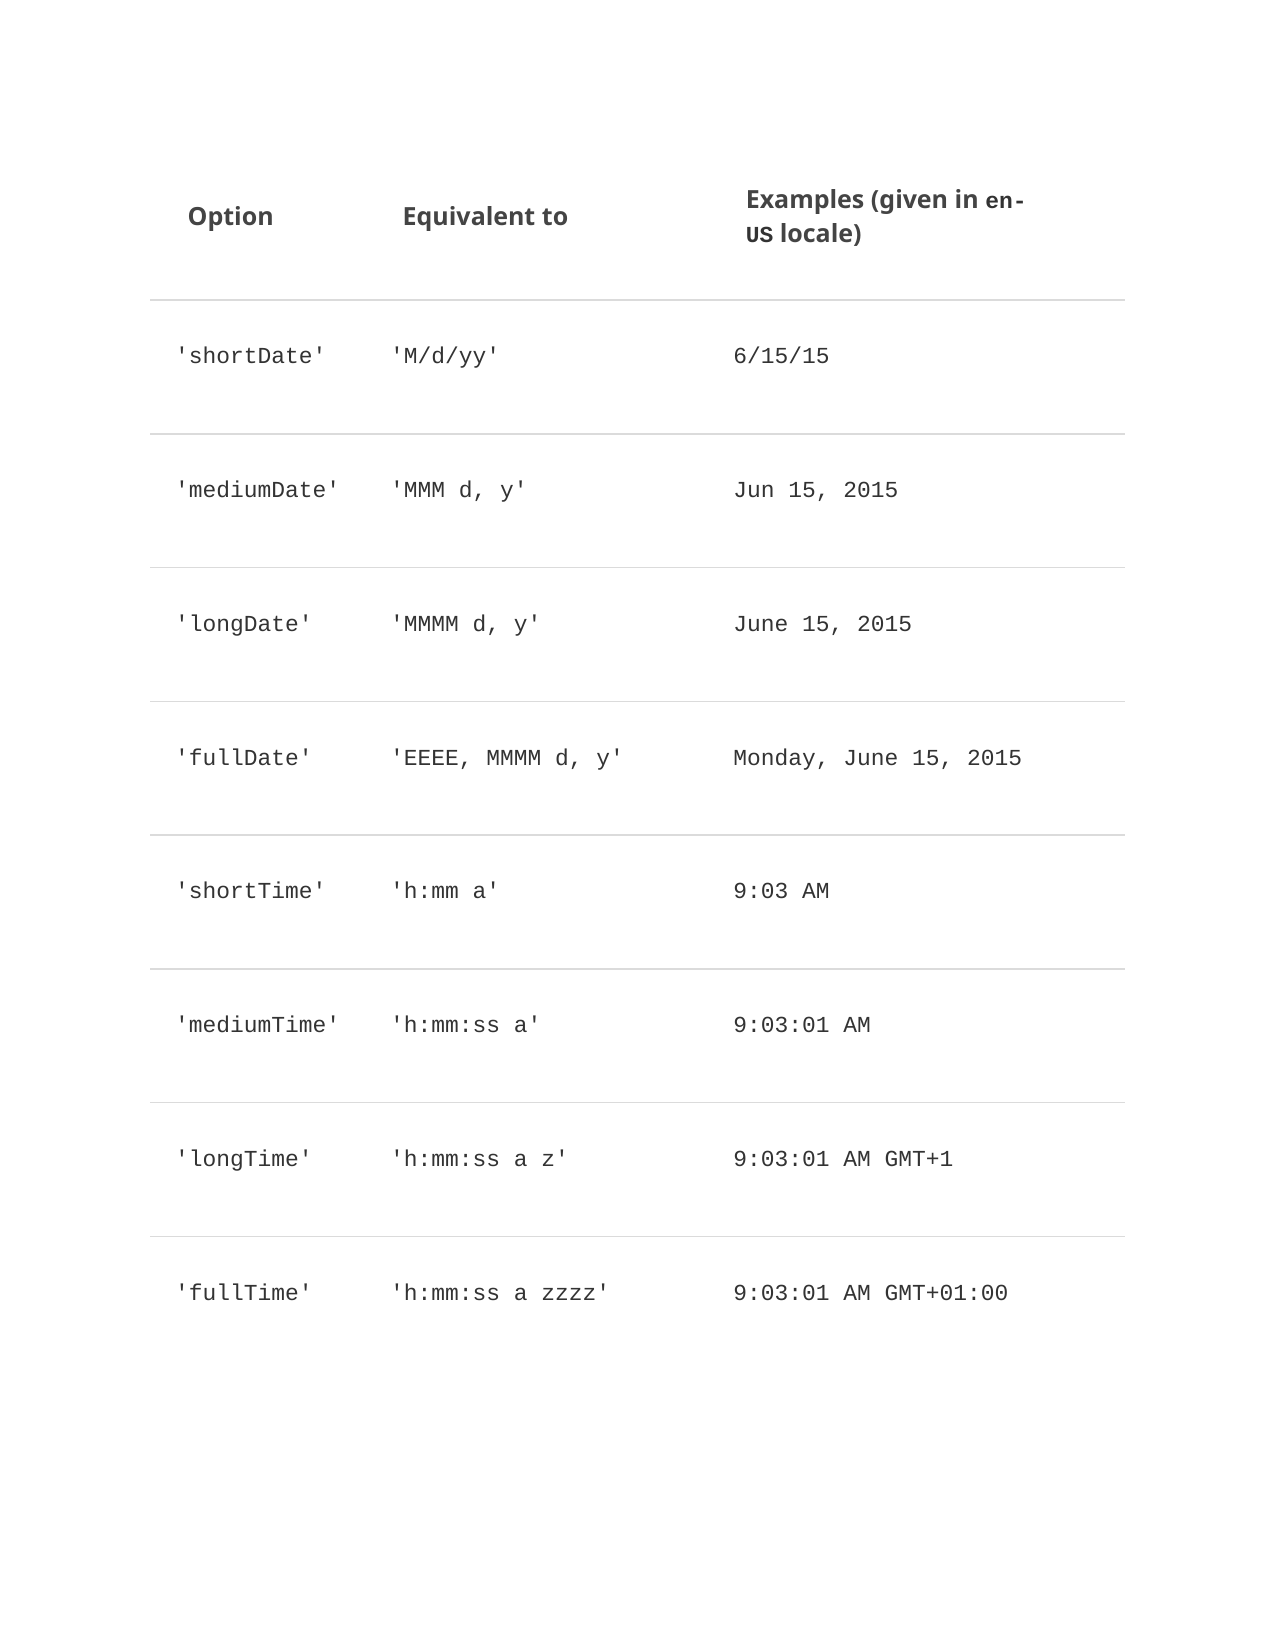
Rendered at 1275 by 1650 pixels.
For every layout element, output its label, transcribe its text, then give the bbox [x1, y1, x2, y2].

table_cell 'fullTime' [150, 1237, 365, 1369]
table_cell 'longTime' [150, 1103, 365, 1236]
table_cell 'mediumDate' [150, 435, 365, 567]
table_cell 'h:mm:ss a zzzz' [365, 1237, 708, 1369]
table_cell 9:03:01 AM [708, 970, 1125, 1102]
table_cell 6/15/15 [708, 301, 1125, 433]
table_header Examples (given in en-US locale) [708, 150, 1125, 299]
table_cell 9:03:01 AM GMT+1 [708, 1103, 1125, 1236]
table_cell 'MMM d, y' [365, 435, 708, 567]
table_cell 'h:mm:ss a' [365, 970, 708, 1102]
table_cell 'fullDate' [150, 702, 365, 834]
table_cell 'shortDate' [150, 301, 365, 433]
table_cell 'shortTime' [150, 836, 365, 968]
table_cell 'h:mm a' [365, 836, 708, 968]
table_cell 'longDate' [150, 568, 365, 701]
table_cell Monday, June 15, 2015 [708, 702, 1125, 834]
table_cell 'EEEE, MMMM d, y' [365, 702, 708, 834]
table_header Option [150, 150, 365, 299]
table_cell 9:03 AM [708, 836, 1125, 968]
table_cell 9:03:01 AM GMT+01:00 [708, 1237, 1125, 1369]
table_header Equivalent to [365, 150, 708, 299]
table_cell June 15, 2015 [708, 568, 1125, 701]
table_cell 'M/d/yy' [365, 301, 708, 433]
table_cell 'h:mm:ss a z' [365, 1103, 708, 1236]
table_cell 'MMMM d, y' [365, 568, 708, 701]
table_cell 'mediumTime' [150, 970, 365, 1102]
table_cell Jun 15, 2015 [708, 435, 1125, 567]
